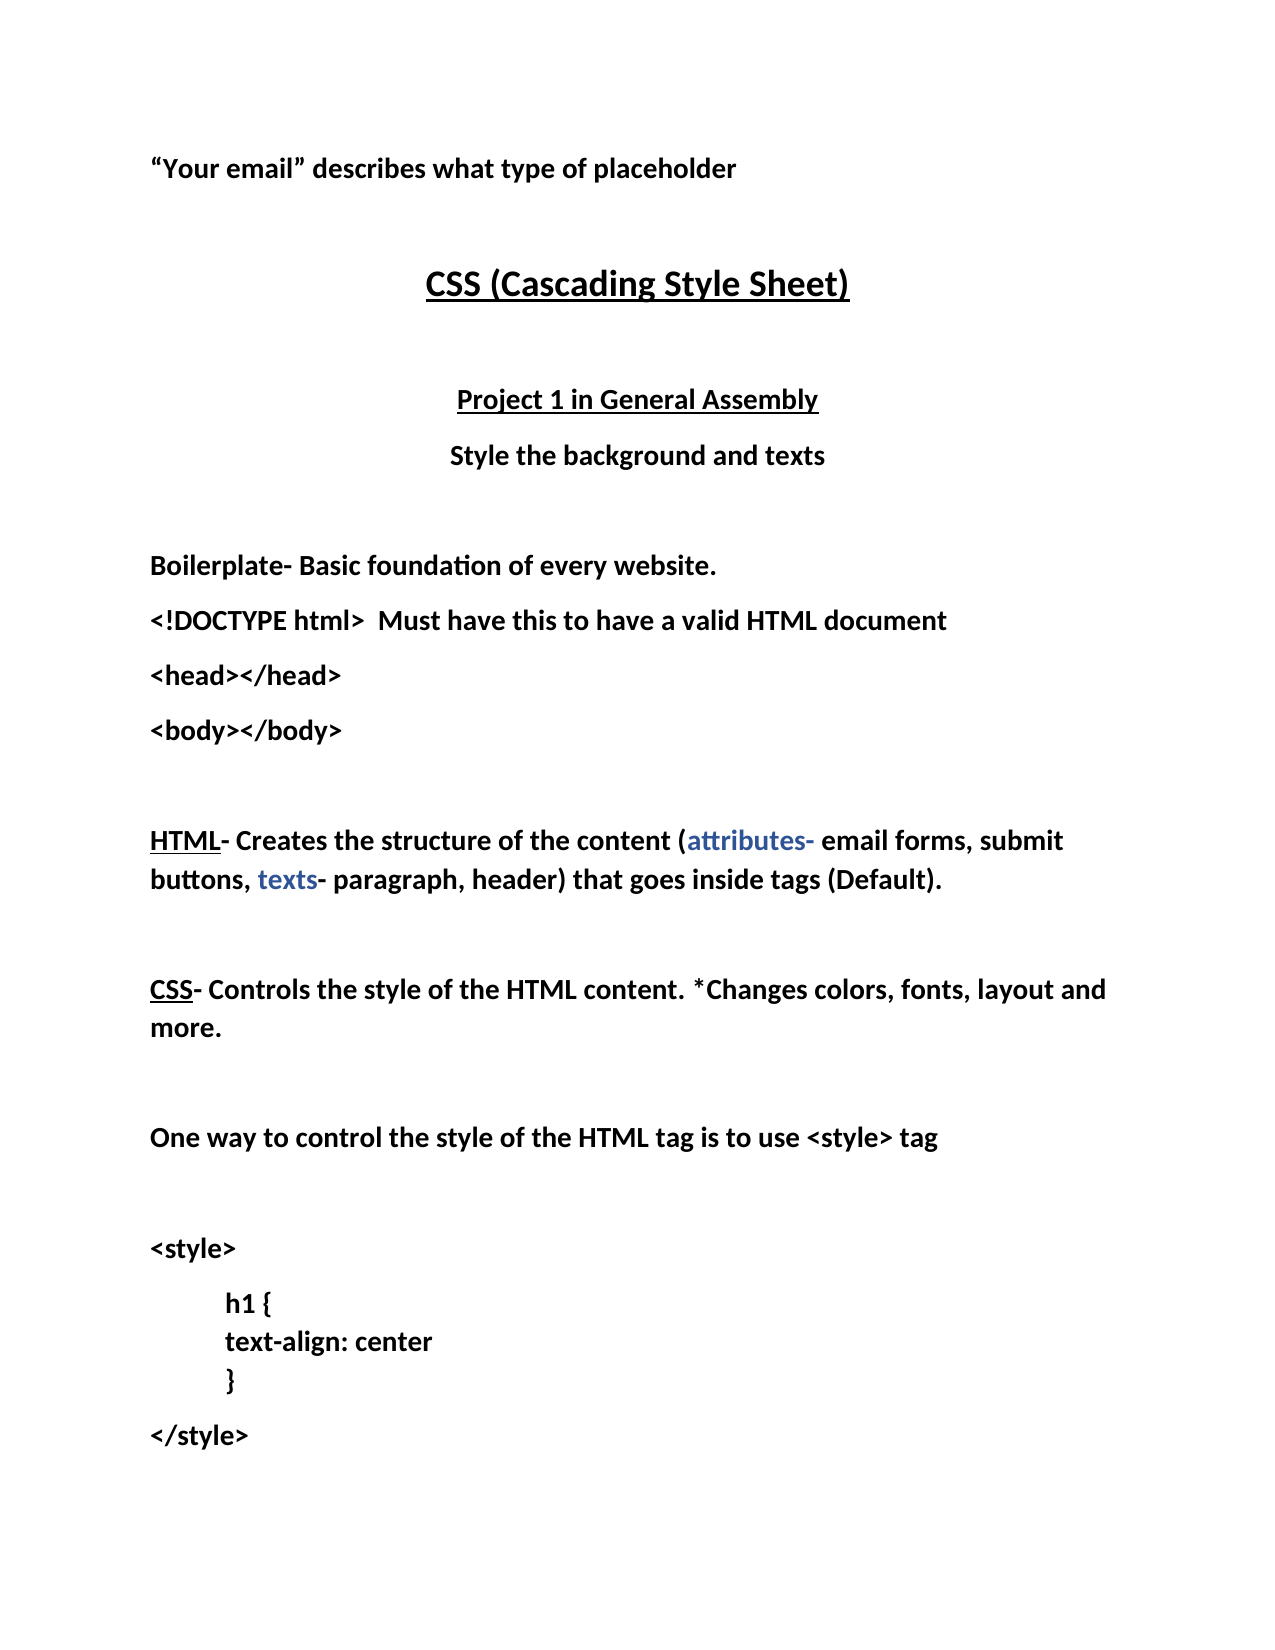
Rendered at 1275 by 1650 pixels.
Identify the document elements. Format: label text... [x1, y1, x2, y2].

text One way to control the style of the HTML tag is to use <style> tag [150, 1119, 1125, 1155]
text Style the background and texts [150, 437, 1125, 472]
text CSS (Cascading Style Sheet) [150, 260, 1125, 306]
text <head></head> [150, 657, 1125, 693]
text </style> [150, 1417, 1125, 1452]
text Project 1 in General Assembly [150, 381, 1125, 417]
list text-align: center [225, 1323, 1125, 1359]
text HTML- Creates the structure of the content (attributes- email forms, submit buttons, texts- paragraph, header) that goes inside tags (Default). [150, 822, 1125, 896]
text Boilerplate- Basic foundation of every website. [150, 547, 1125, 582]
text CSS- Controls the style of the HTML content. *Changes colors, fonts, layout and more. [150, 971, 1125, 1045]
list h1 { [225, 1285, 1125, 1321]
text “Your email” describes what type of placeholder [150, 150, 1125, 186]
text <body></body> [150, 712, 1125, 748]
text <!DOCTYPE html> Must have this to have a valid HTML document [150, 602, 1125, 637]
list } [225, 1362, 1125, 1397]
text <style> [150, 1230, 1125, 1265]
